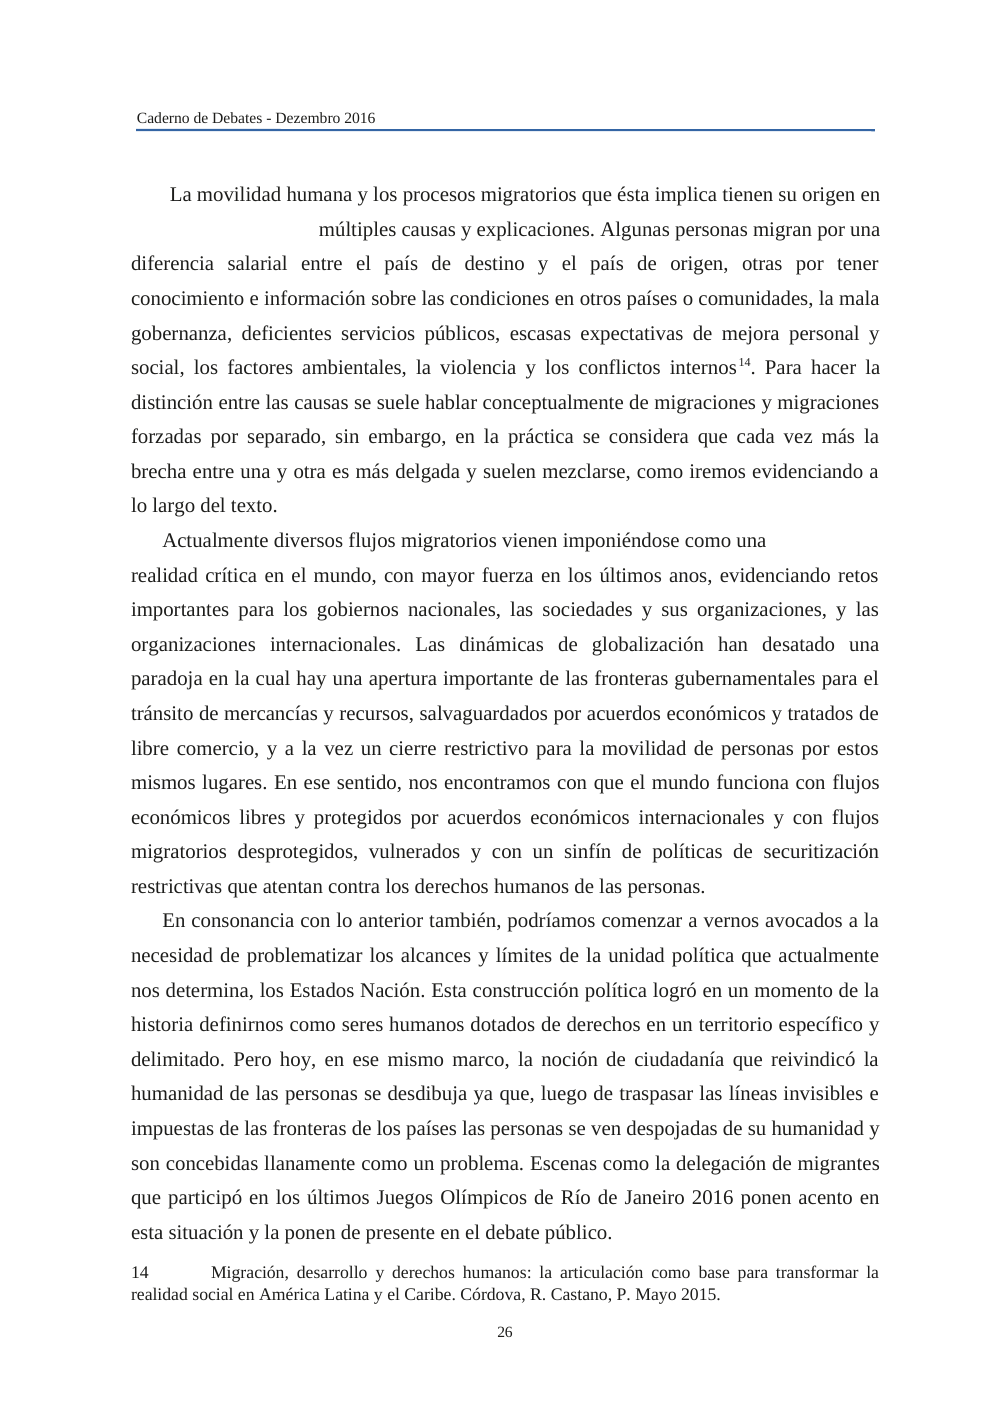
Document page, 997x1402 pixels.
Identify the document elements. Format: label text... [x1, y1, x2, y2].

text realidad crítica en el mundo, con mayor fuerza en los últimos anos, evidenciando retos importantes para los gobiernos nacionales, las sociedades y sus organizaciones, y las organizaciones internacionales. Las dinámicas de globalización han desatado una paradoja en la cual hay una apertura importante de las fronteras gubernamentales para el tránsito de mercancías y recursos, salvaguardados por acuerdos económicos y tratados de libre comercio, y a la vez un cierre restrictivo para la movilidad de personas por estos mismos lugares. En ese sentido, nos encontramos con que el mundo funciona con flujos económicos libres y protegidos por acuerdos económicos internacionales y con flujos migratorios desprotegidos, vulnerados y con un sinfín de políticas de securitización restrictivas que atentan contra los derechos humanos de las personas. [131, 562, 880, 898]
text La movilidad humana y los procesos migratorios que ésta implica tienen su origen en múltiples causas y explicaciones. Algunas personas migran por una [131, 182, 880, 241]
text Actualmente diversos flujos migratorios vienen imponiéndose como una [131, 528, 880, 552]
text En consonancia con lo anterior también, podríamos comenzar a vernos avocados a la necesidad de problematizar los alcances y límites de la unidad política que actualmente nos determina, los Estados Nación. Esta construcción política logró en un momento de la historia definirnos como seres humanos dotados de derechos en un territorio específico y delimitado. Pero hoy, en ese mismo marco, la noción de ciudadanía que reivindicó la humanidad de las personas se desdibuja ya que, luego de traspasar las líneas invisibles e impuestas de las fronteras de los países las personas se ven despojadas de su humanidad y son concebidas llanamente como un problema. Escenas como la delegación de migrantes que participó en los últimos Juegos Olímpicos de Río de Janeiro 2016 ponen acento en esta situación y la ponen de presente en el debate público. [131, 908, 880, 1244]
text diferencia salarial entre el país de destino y el país de origen, otras por tener conocimiento e información sobre las condiciones en otros países o comunidades, la mala gobernanza, deficientes servicios públicos, escasas expectativas de mejora personal y social, los factores ambientales, la violencia y los conflictos internos. Para hacer la distinción entre las causas se suele hablar conceptualmente de migraciones y migraciones forzadas por separado, sin embargo, en la práctica se considera que cada vez más la brecha entre una y otra es más delgada y suelen mezclarse, como iremos evidenciando a lo largo del texto. [131, 251, 880, 517]
